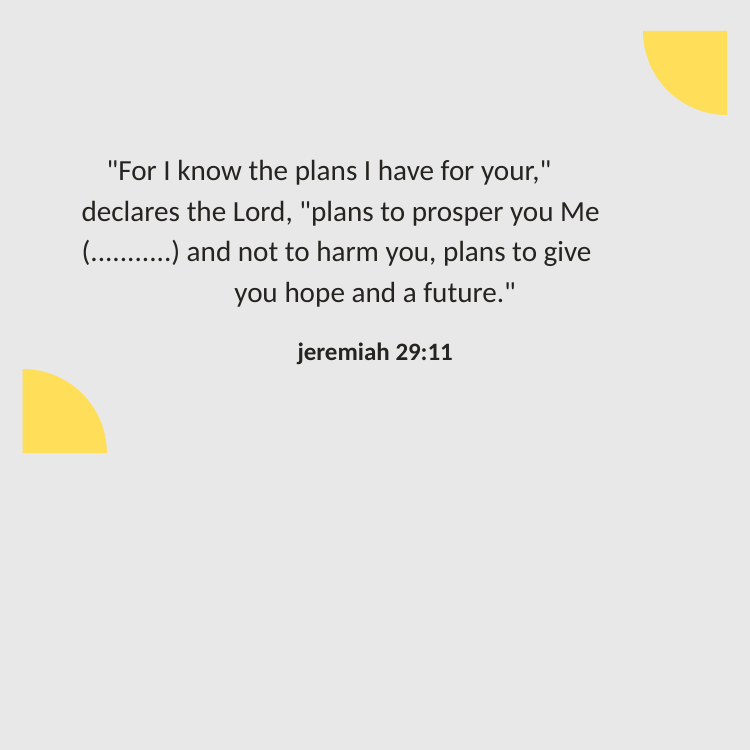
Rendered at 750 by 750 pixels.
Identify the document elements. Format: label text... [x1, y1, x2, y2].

text "For I know the plans I have for your," [106, 152, 674, 188]
text jeremiah 29:11 [165, 336, 585, 366]
text you hope and a future." [88, 274, 662, 309]
text (...........) and not to harm you, plans to give [81, 233, 674, 269]
text declares the Lord, "plans to prosper you Me [81, 193, 674, 228]
